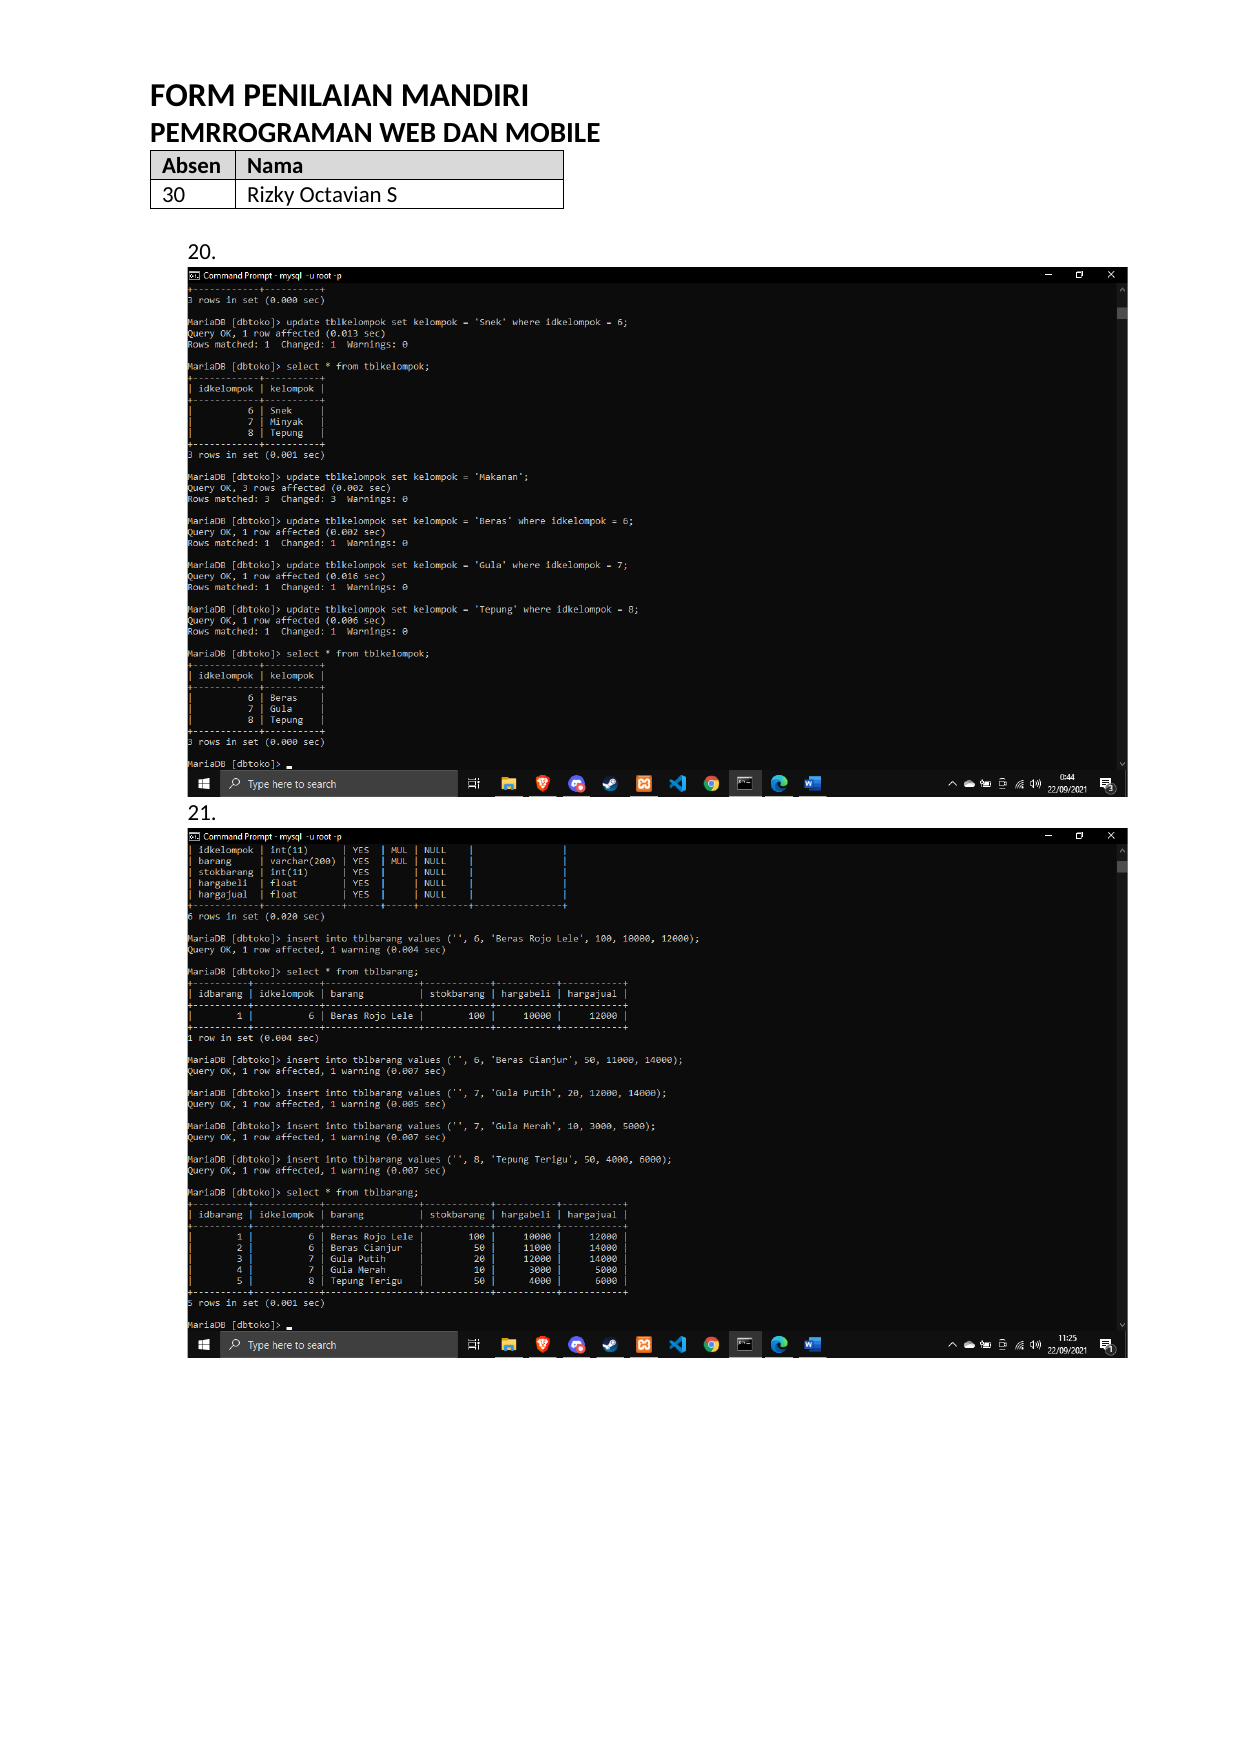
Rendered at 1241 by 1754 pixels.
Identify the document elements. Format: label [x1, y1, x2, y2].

picture [187, 267, 1128, 797]
picture [187, 828, 1128, 1358]
